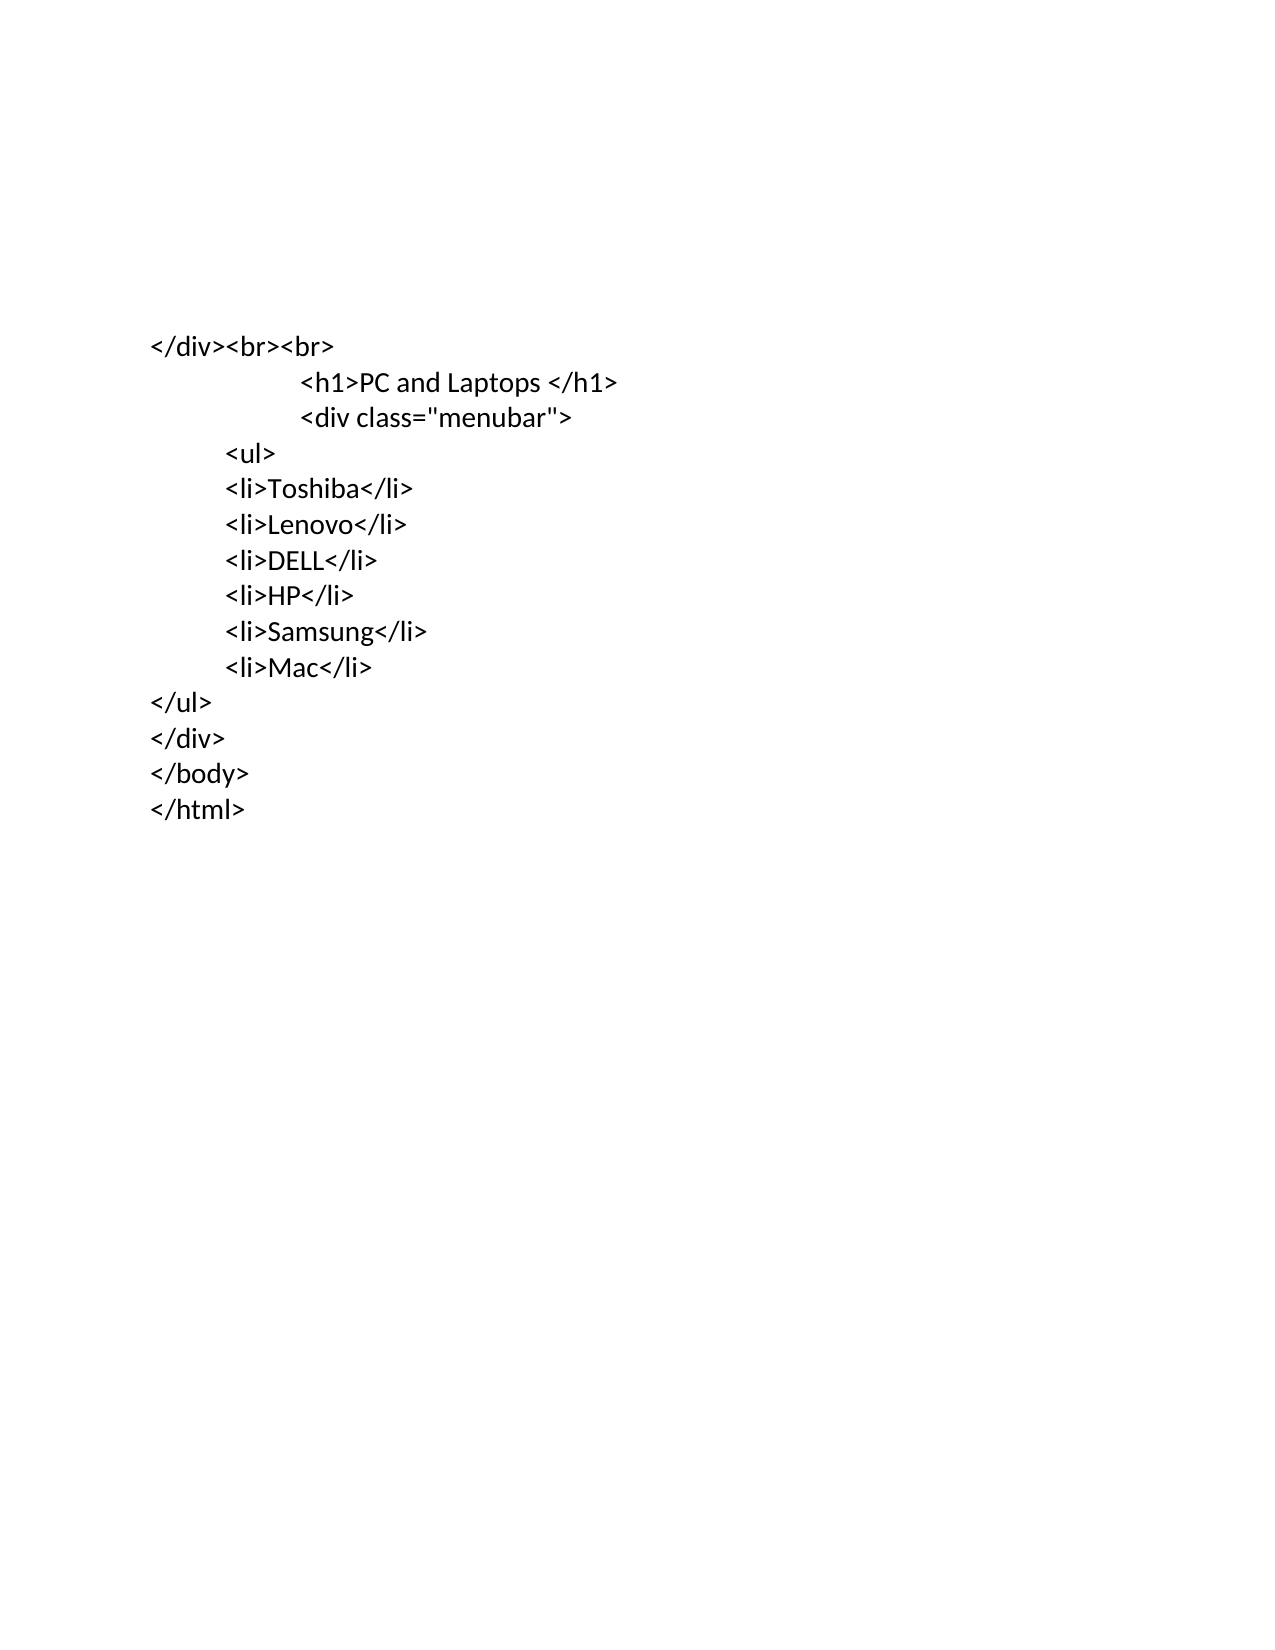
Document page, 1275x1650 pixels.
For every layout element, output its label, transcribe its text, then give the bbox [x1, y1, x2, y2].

text </div> [150, 720, 1125, 756]
text </html> [150, 791, 1125, 827]
text </div><br><br> [150, 328, 1125, 364]
text <h1>PC and Laptops </h1> [150, 364, 1125, 399]
text <li>HP</li> [150, 577, 1125, 613]
text <li>Lenovo</li> [150, 506, 1125, 542]
text <div class="menubar"> [150, 399, 1125, 435]
text </ul> [150, 684, 1125, 720]
text </body> [150, 756, 1125, 791]
text <li>Samsung</li> [150, 613, 1125, 649]
text <li>Mac</li> [150, 649, 1125, 684]
text <ul> [150, 435, 1125, 471]
text <li>DELL</li> [150, 542, 1125, 577]
text <li>Toshiba</li> [150, 471, 1125, 506]
